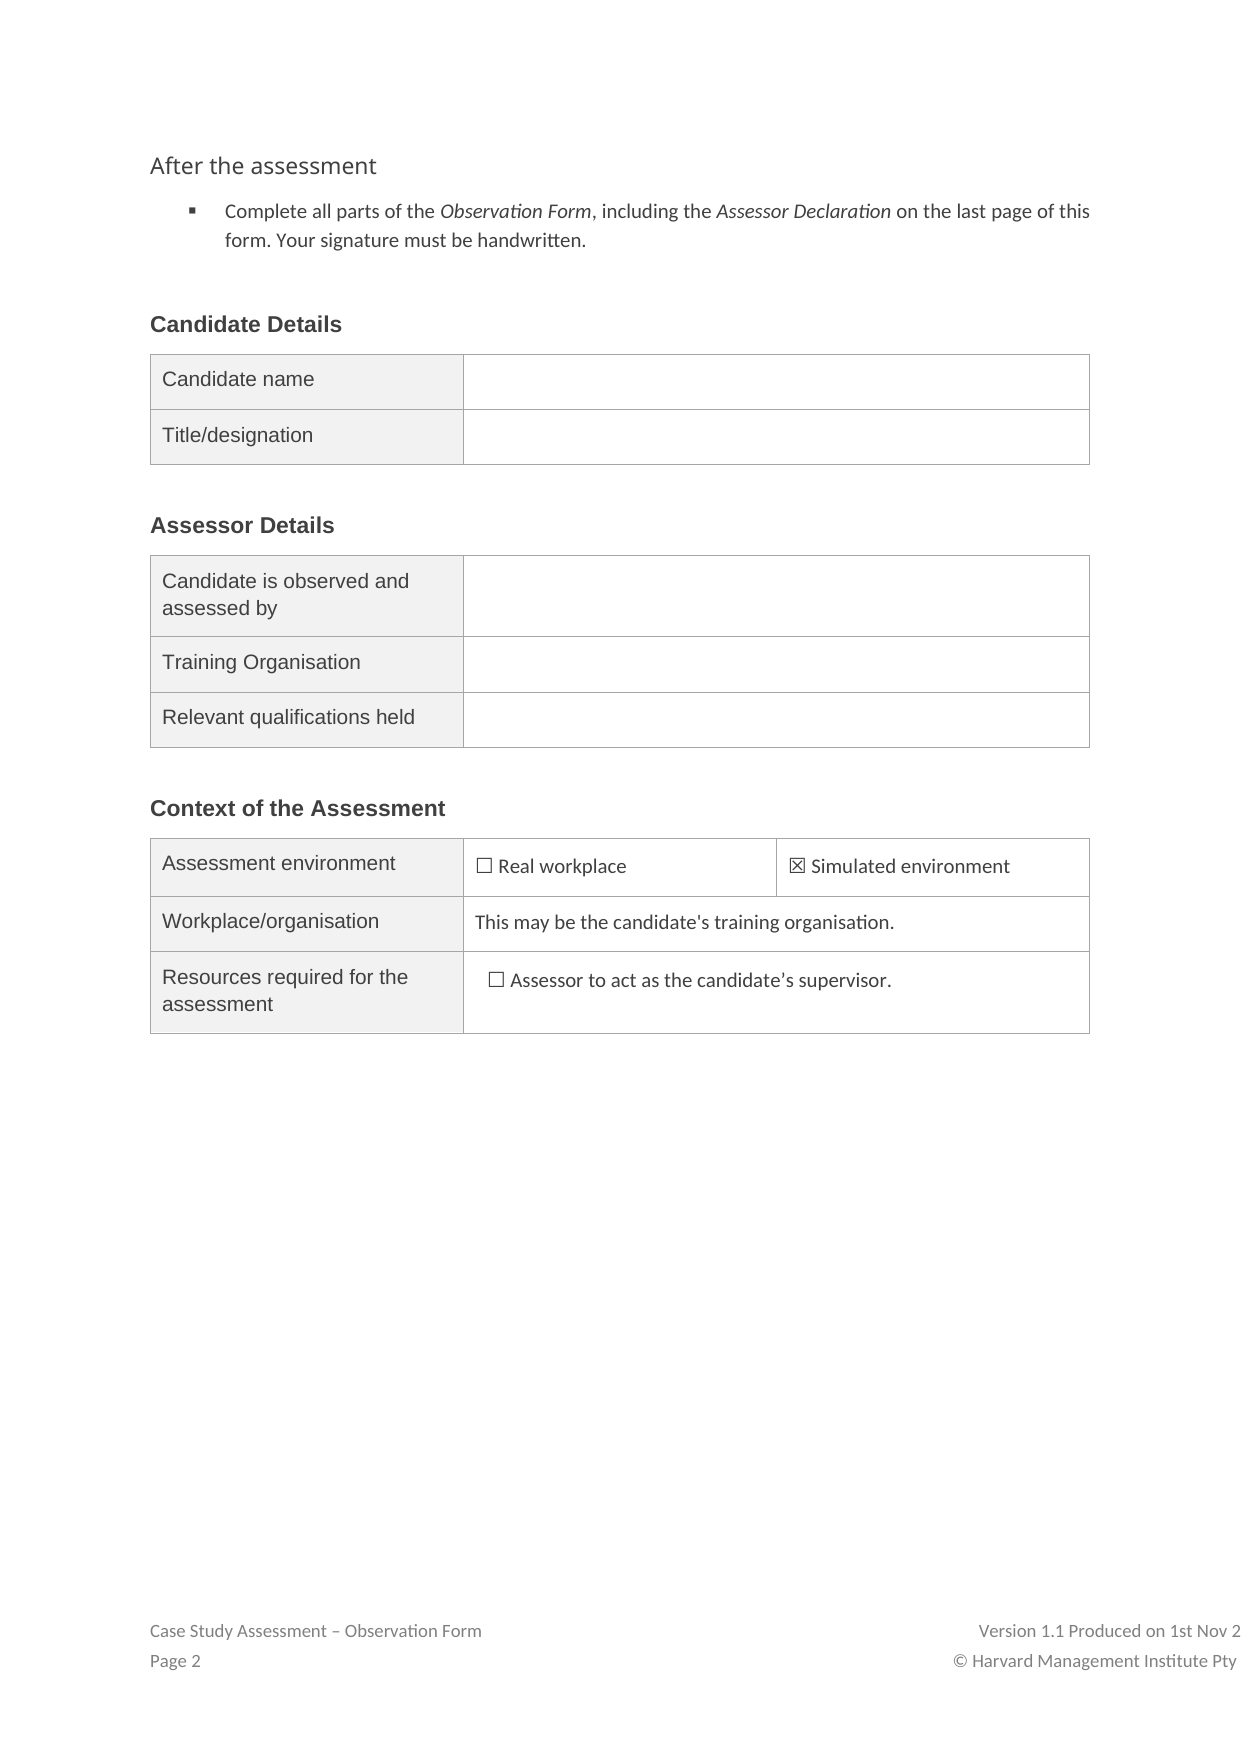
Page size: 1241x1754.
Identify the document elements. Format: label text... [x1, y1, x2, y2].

table_cell This may be the candidate's training organisation. [464, 897, 1089, 951]
subtitle After the assessment [150, 150, 1090, 181]
table_cell Training Organisation [151, 637, 463, 692]
table_header [464, 355, 1089, 409]
table_cell Relevant qualifications held [151, 693, 463, 747]
table_header Candidate name [151, 355, 463, 409]
table_cell [464, 637, 1089, 692]
list Complete all parts of the Observation Form, including the Assessor Declaration on the last page of this form. Your signature must be handwritten. [187, 198, 1090, 253]
table_cell [464, 693, 1089, 747]
subtitle Context of the Assessment [150, 795, 1090, 821]
table_cell Assessor to act as the candidate’s supervisor. [464, 952, 1089, 1032]
table_header Real workplace [464, 839, 776, 896]
table_header Candidate is observed and assessed by [151, 556, 463, 636]
table_header Assessment environment [151, 839, 463, 896]
table_cell Workplace/organisation [151, 897, 463, 951]
table_header [464, 556, 1089, 636]
subtitle Candidate Details [150, 311, 1090, 337]
table_cell [464, 410, 1089, 464]
table_cell Title/designation [151, 410, 463, 464]
table_cell Resources required for the assessment [151, 952, 463, 1032]
subtitle Assessor Details [150, 512, 1090, 538]
table_header Simulated environment [777, 839, 1089, 896]
